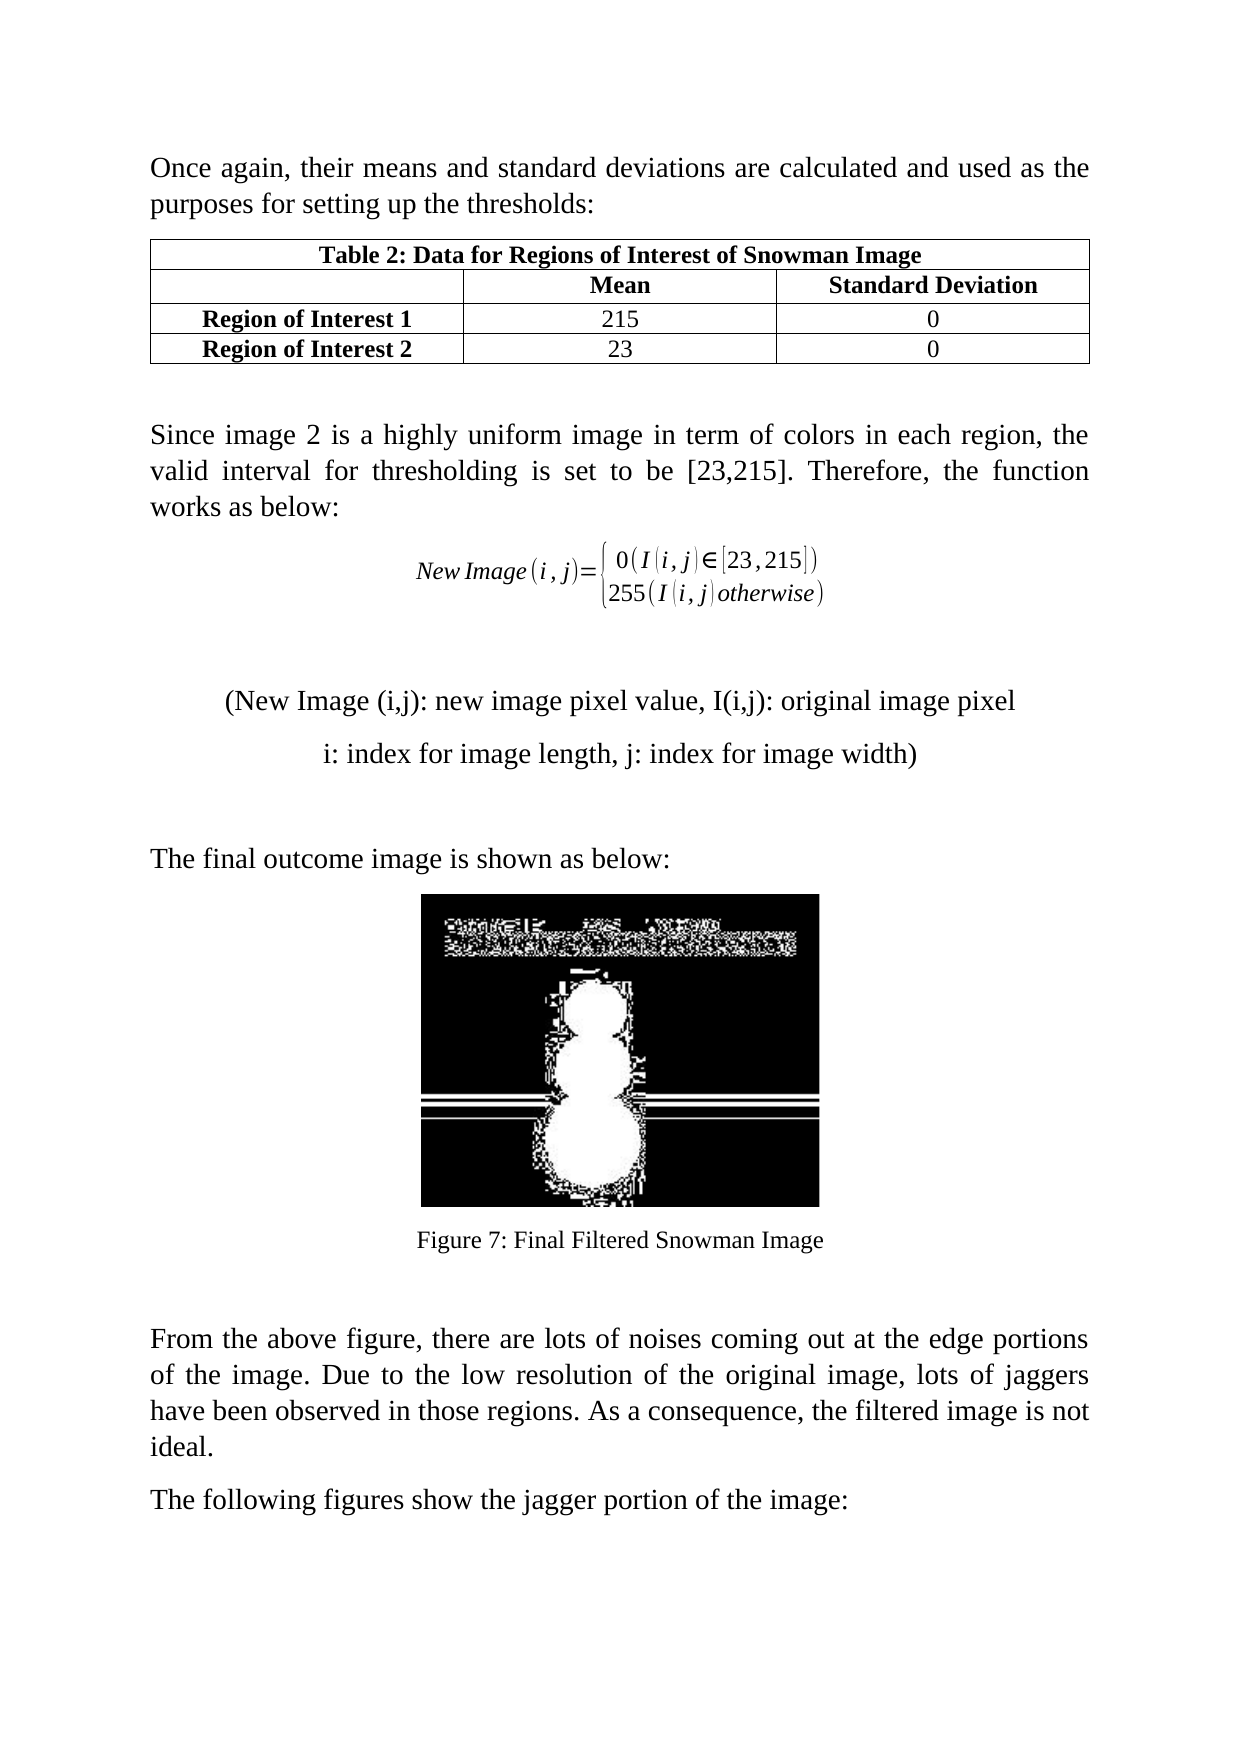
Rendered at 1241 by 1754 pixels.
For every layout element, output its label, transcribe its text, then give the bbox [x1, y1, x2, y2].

table_cell Region of Interest 1 [151, 304, 463, 333]
text Since image 2 is a highly uniform image in term of colors in each region, the valid interval for thresholding is set to be [23,215]. Therefore, the function works as below: [150, 417, 1090, 523]
table_cell Standard Deviation [777, 270, 1089, 303]
text The final outcome image is shown as below: [150, 841, 1090, 875]
table_cell Mean [464, 270, 776, 303]
table_cell 0 [777, 304, 1089, 333]
text i: index for image length, j: index for image width) [150, 736, 1090, 769]
text Figure 7: Final Filtered Snowman Image [150, 1226, 1090, 1254]
table_cell Region of Interest 2 [151, 334, 463, 363]
text The following figures show the jagger portion of the image: [150, 1482, 1090, 1516]
text (New Image (i,j): new image pixel value, I(i,j): original image pixel [150, 683, 1090, 716]
text From the above figure, there are lots of noises coming out at the edge portions of the image. Due to the low resolution of the original image, lots of jaggers have been observed in those regions. As a consequence, the filtered image is not ideal. [150, 1321, 1090, 1463]
table_header Table 2: Data for Regions of Interest of Snowman Image [151, 240, 1089, 269]
text Once again, their means and standard deviations are calculated and used as the purposes for setting up the thresholds: [150, 150, 1090, 220]
picture [421, 894, 820, 1207]
table_cell 215 [464, 304, 776, 333]
table_cell [151, 270, 463, 303]
table_cell 0 [777, 334, 1089, 363]
table_cell 23 [464, 334, 776, 363]
